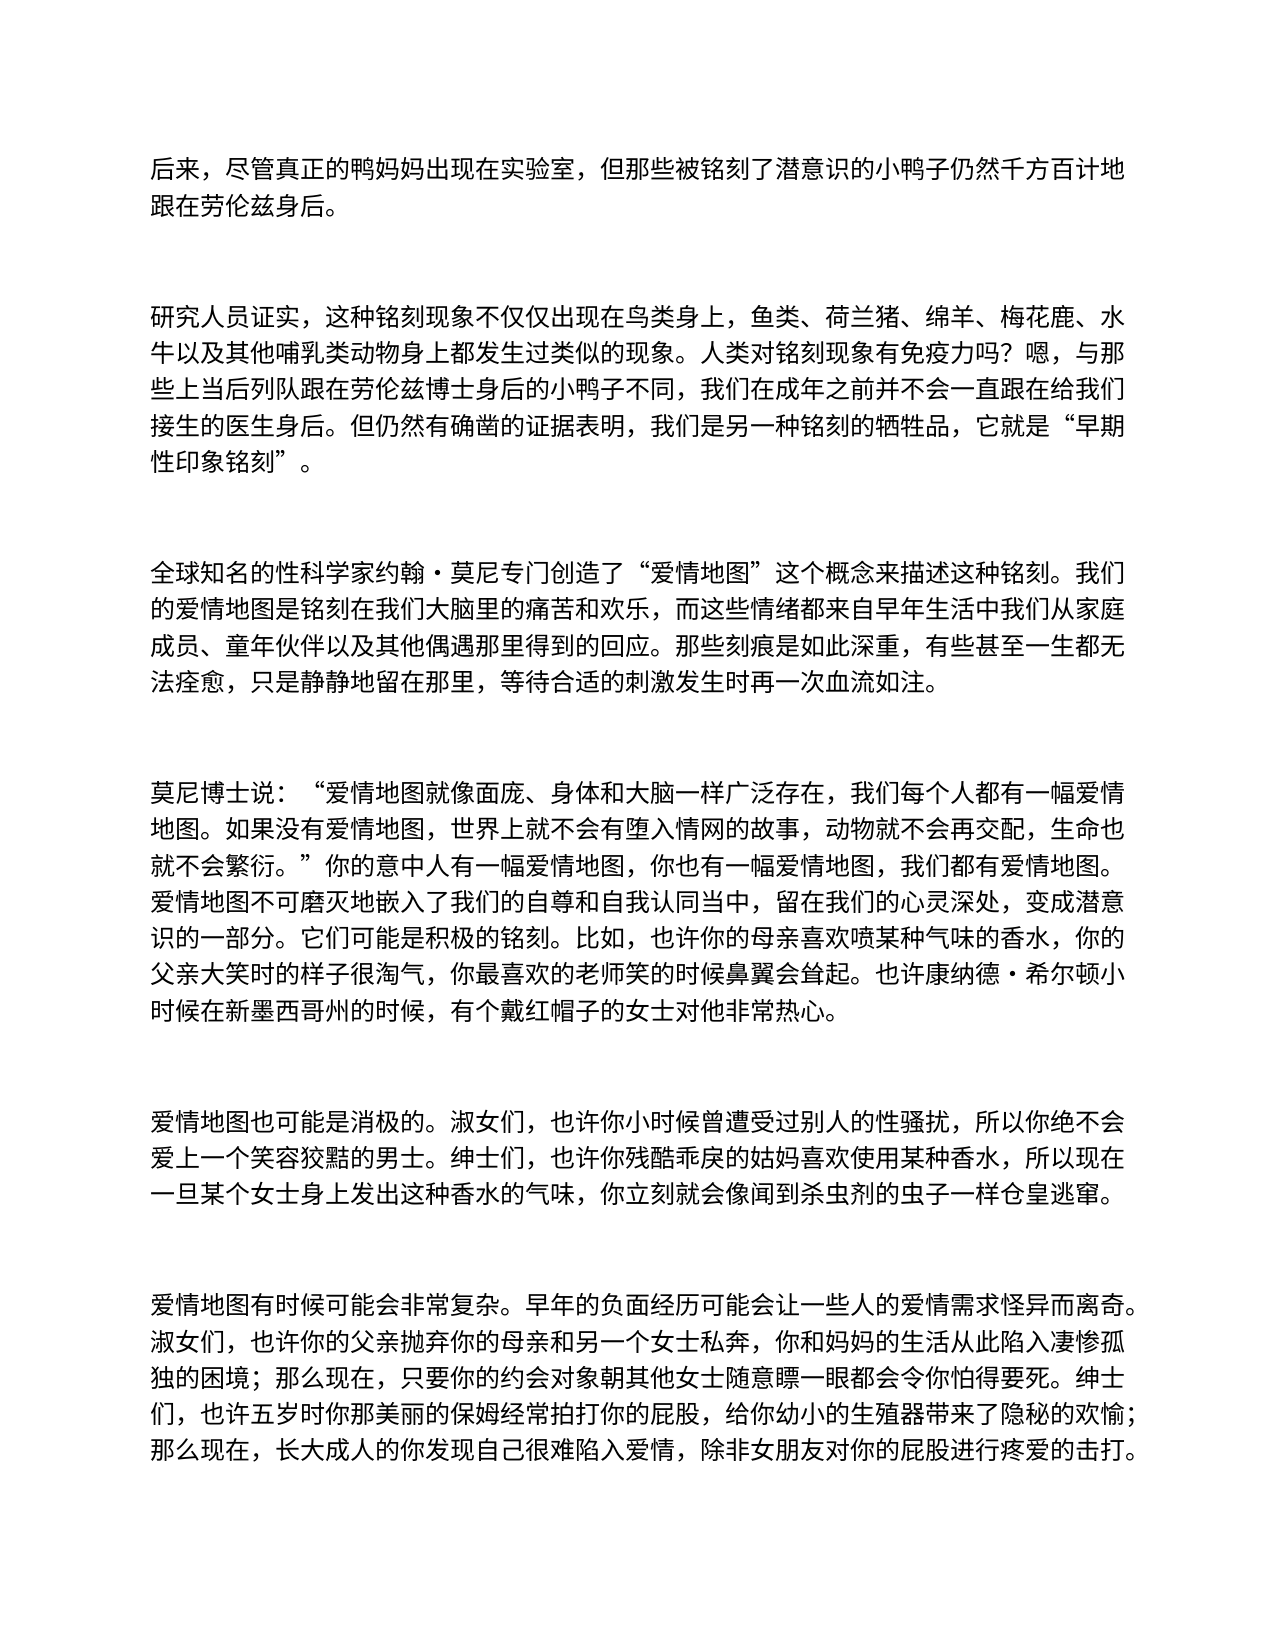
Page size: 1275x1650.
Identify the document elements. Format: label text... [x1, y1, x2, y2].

text 爱情地图有时候可能会非常复杂。早年的负面经历可能会让一些人的爱情需求怪异而离奇。淑女们，也许你的父亲抛弃你的母亲和另一个女士私奔，你和妈妈的生活从此陷入凄惨孤独的困境；那么现在，只要你的约会对象朝其他女士随意瞟一眼都会令你怕得要死。绅士们，也许五岁时你那美丽的保姆经常拍打你的屁股，给你幼小的生殖器带来了隐秘的欢愉；那么现在，长大成人的你发现自己很难陷入爱情，除非女朋友对你的屁股进行疼爱的击打。 [150, 1286, 1125, 1467]
text 爱情地图也可能是消极的。淑女们，也许你小时候曾遭受过别人的性骚扰，所以你绝不会爱上一个笑容狡黠的男士。绅士们，也许你残酷乖戾的姑妈喜欢使用某种香水，所以现在一旦某个女士身上发出这种香水的气味，你立刻就会像闻到杀虫剂的虫子一样仓皇逃窜。 [150, 1102, 1125, 1211]
text 全球知名的性科学家约翰·莫尼专门创造了“爱情地图”这个概念来描述这种铭刻。我们的爱情地图是铭刻在我们大脑里的痛苦和欢乐，而这些情绪都来自早年生活中我们从家庭成员、童年伙伴以及其他偶遇那里得到的回应。那些刻痕是如此深重，有些甚至一生都无法痊愈，只是静静地留在那里，等待合适的刺激发生时再一次血流如注。 [150, 553, 1125, 698]
text 莫尼博士说：“爱情地图就像面庞、身体和大脑一样广泛存在，我们每个人都有一幅爱情地图。如果没有爱情地图，世界上就不会有堕入情网的故事，动物就不会再交配，生命也就不会繁衍。”你的意中人有一幅爱情地图，你也有一幅爱情地图，我们都有爱情地图。爱情地图不可磨灭地嵌入了我们的自尊和自我认同当中，留在我们的心灵深处，变成潜意识的一部分。它们可能是积极的铭刻。比如，也许你的母亲喜欢喷某种气味的香水，你的父亲大笑时的样子很淘气，你最喜欢的老师笑的时候鼻翼会耸起。也许康纳德·希尔顿小时候在新墨西哥州的时候，有个戴红帽子的女士对他非常热心。 [150, 773, 1125, 1027]
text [150, 150, 1125, 222]
text 研究人员证实，这种铭刻现象不仅仅出现在鸟类身上，鱼类、荷兰猪、绵羊、梅花鹿、水牛以及其他哺乳类动物身上都发生过类似的现象。人类对铭刻现象有免疫力吗？嗯，与那些上当后列队跟在劳伦兹博士身后的小鸭子不同，我们在成年之前并不会一直跟在给我们接生的医生身后。但仍然有确凿的证据表明，我们是另一种铭刻的牺牲品，它就是“早期性印象铭刻”。 [150, 297, 1125, 479]
